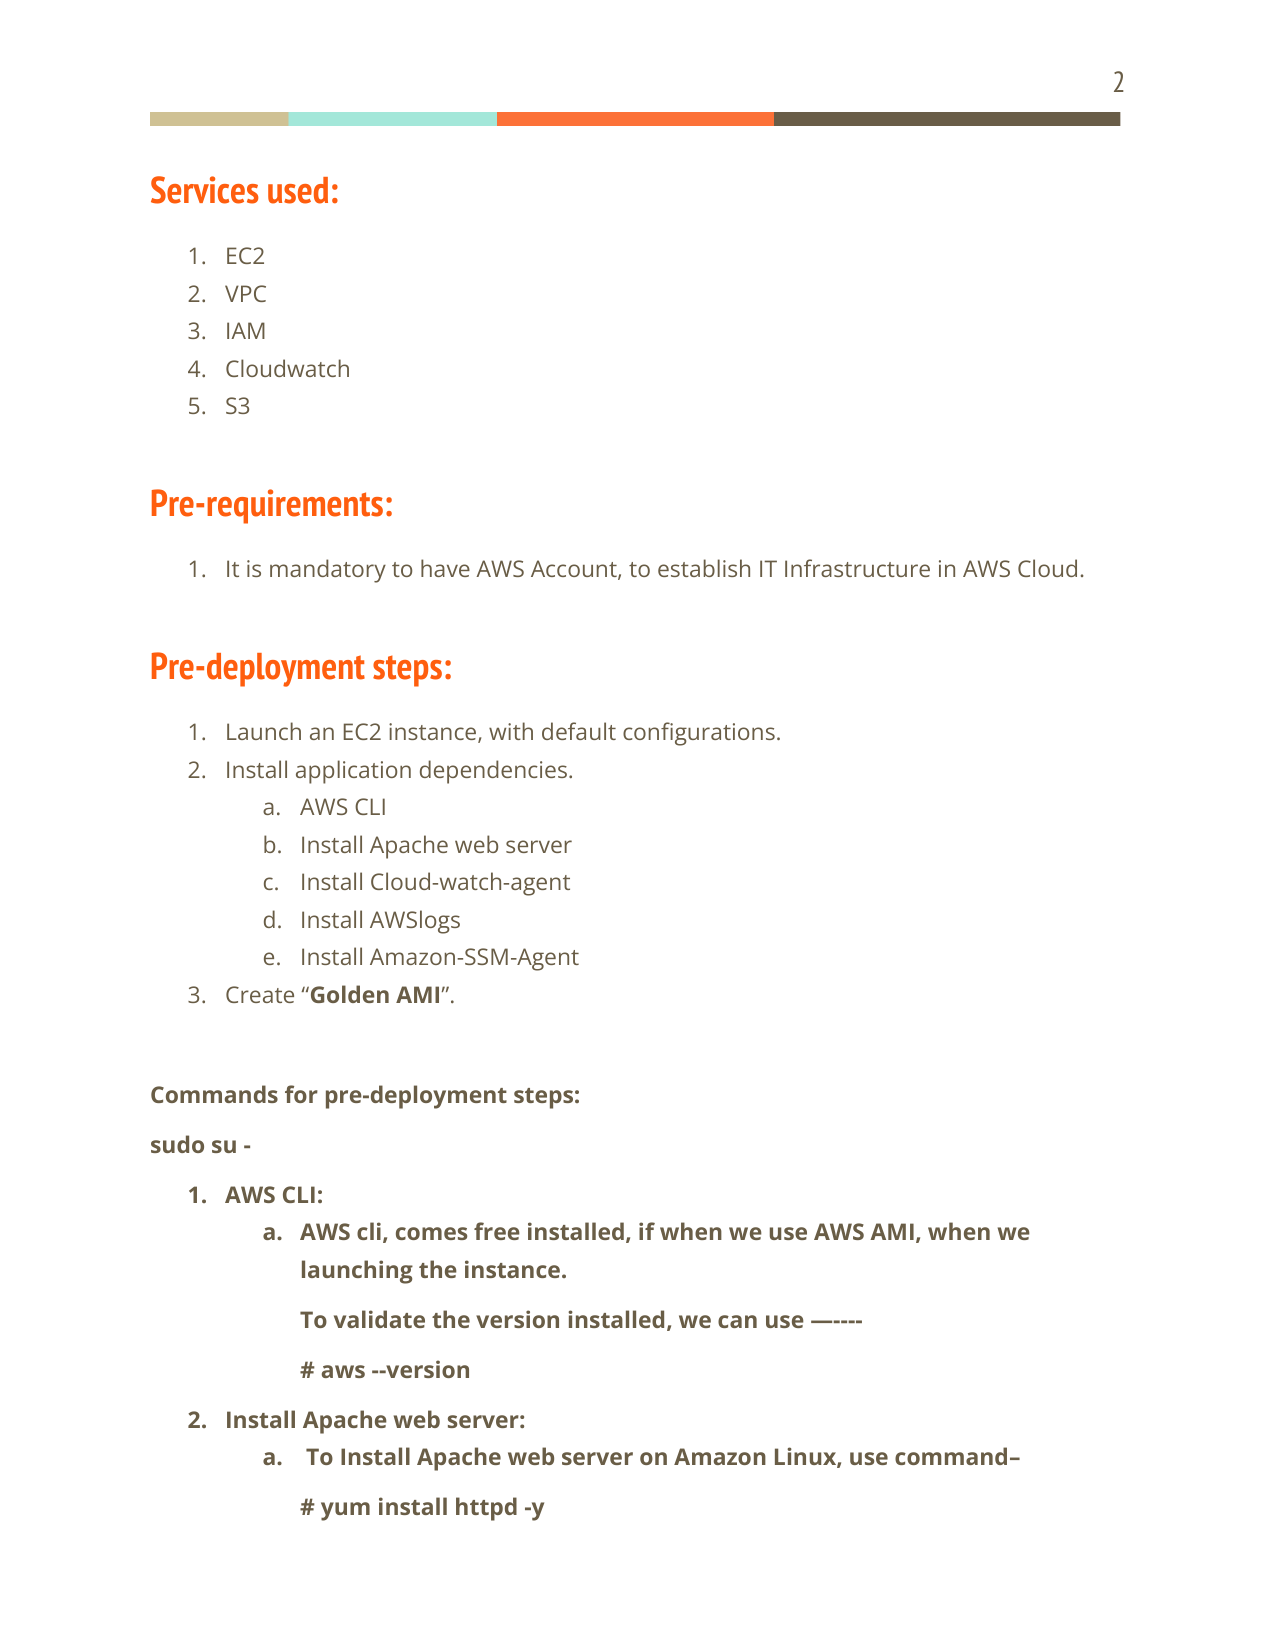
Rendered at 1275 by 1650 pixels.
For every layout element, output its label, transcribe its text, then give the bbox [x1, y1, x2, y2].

list Install Cloud-watch-agent [262, 866, 1125, 898]
text To validate the version installed, we can use —---- [300, 1304, 1125, 1335]
subtitle Services used: [150, 165, 1125, 213]
picture [150, 112, 1121, 126]
list Install AWSlogs [262, 904, 1125, 935]
list Launch an EC2 instance, with default configurations. [187, 716, 1125, 748]
list Install Amazon-SSM-Agent [262, 941, 1125, 973]
text sudo su - [150, 1129, 1125, 1160]
list Install application dependencies. [187, 754, 1125, 785]
list AWS CLI [262, 791, 1125, 823]
list S3 [187, 390, 1125, 422]
list AWS cli, comes free installed, if when we use AWS AMI, when we launching the instance. [262, 1216, 1125, 1285]
text Commands for pre-deployment steps: [150, 1079, 1125, 1110]
list Create “Golden AMI”. [187, 979, 1125, 1010]
list EC2 [187, 240, 1125, 272]
list It is mandatory to have AWS Account, to establish IT Infrastructure in AWS Cloud. [187, 553, 1125, 584]
list VPC [187, 278, 1125, 309]
subtitle Pre-requirements: [150, 478, 1125, 526]
list Install Apache web server [262, 829, 1125, 860]
list To Install Apache web server on Amazon Linux, use command– [262, 1441, 1125, 1473]
text # yum install httpd -y [150, 1491, 1125, 1523]
list AWS CLI: [187, 1179, 1125, 1210]
list Install Apache web server: [187, 1404, 1125, 1435]
text # aws --version [300, 1354, 1125, 1385]
list Cloudwatch [187, 353, 1125, 384]
subtitle Pre-deployment steps: [150, 641, 1125, 689]
list IAM [187, 315, 1125, 347]
